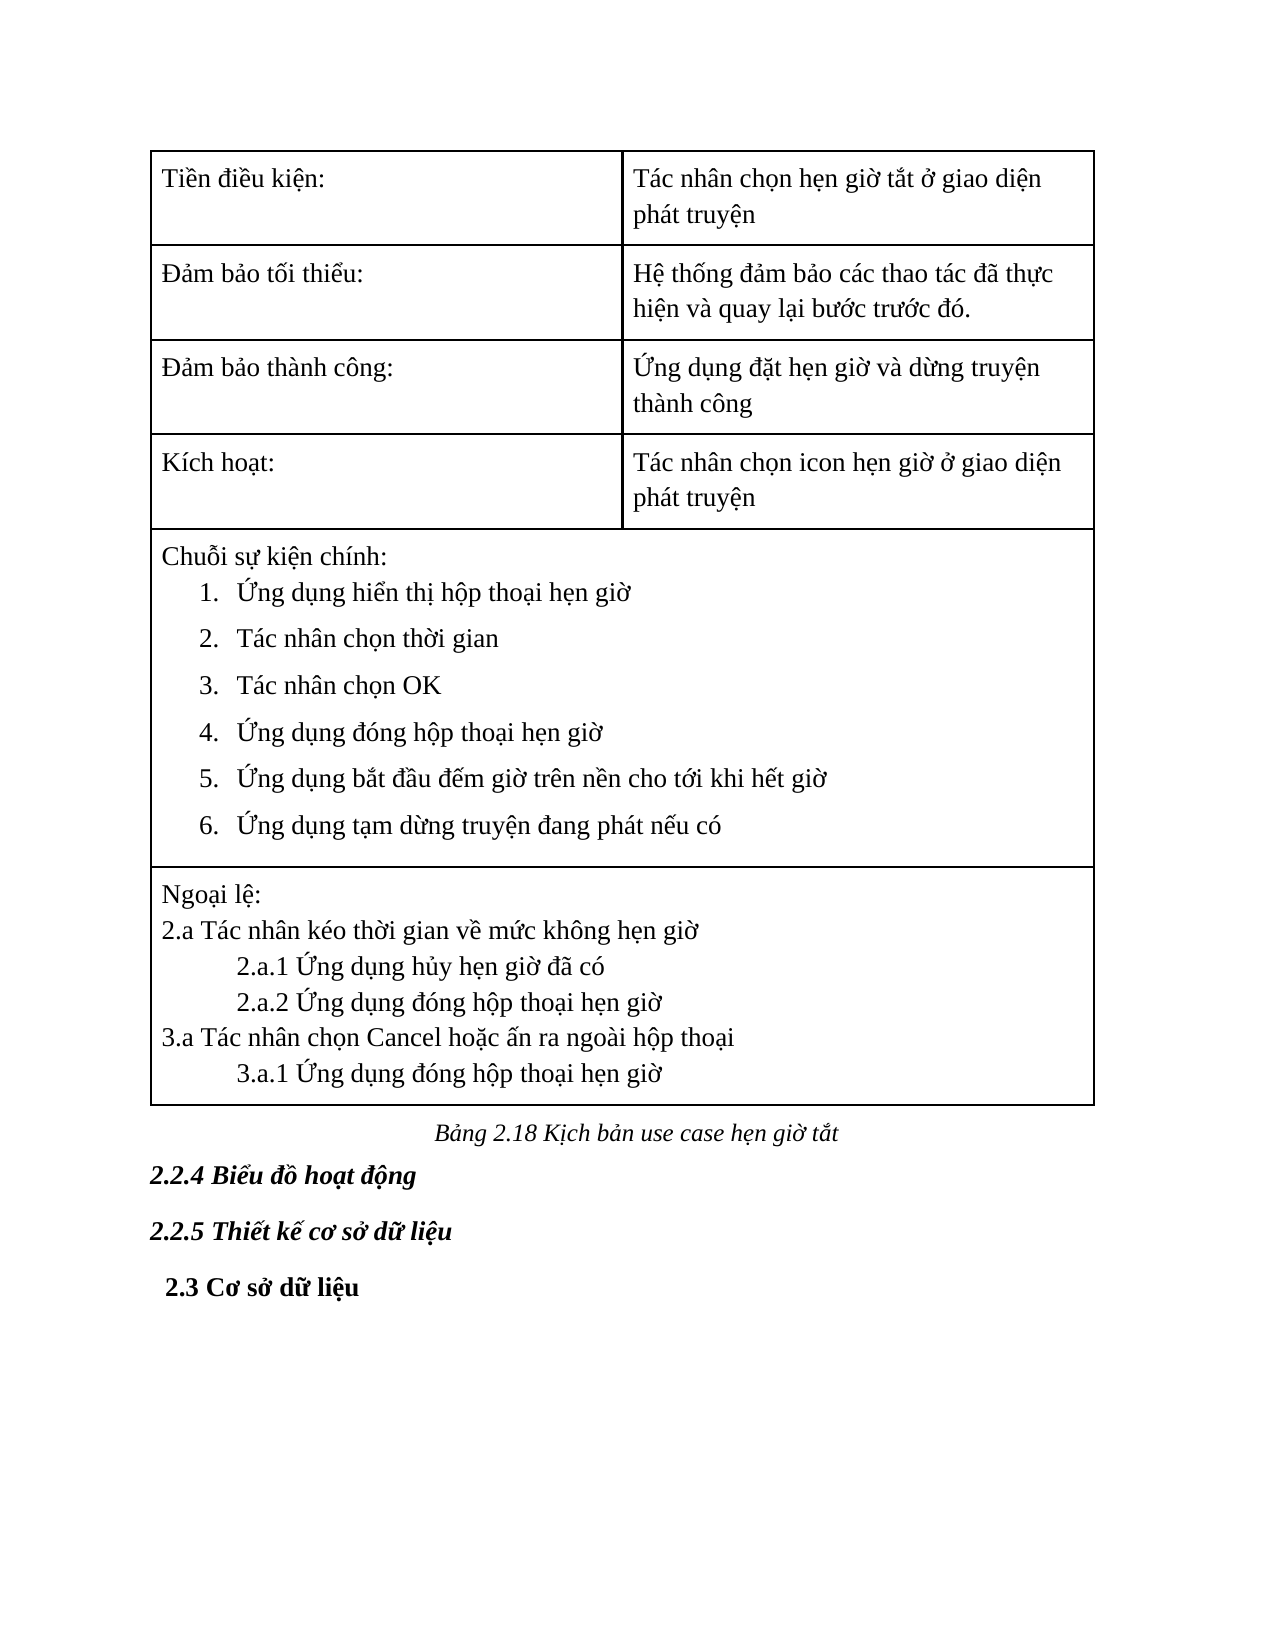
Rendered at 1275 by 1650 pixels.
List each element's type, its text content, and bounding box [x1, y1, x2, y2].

table_cell Chuỗi sự kiện chính: Ứng dụng hiển thị hộp thoại hẹn giờ Tác nhân chọn thời gian Tác nhân chọn OK Ứng dụng đóng hộp thoại hẹn giờ Ứng dụng bắt đầu đếm giờ trên nền cho tới khi hết giờ Ứng dụng tạm dừng truyện đang phát nếu có [152, 530, 1093, 866]
table_cell Đảm bảo thành công: [152, 341, 621, 433]
table_cell Tác nhân chọn icon hẹn giờ ở giao diện phát truyện [624, 435, 1093, 527]
table_cell Ngoại lệ: 2.a Tác nhân kéo thời gian về mức không hẹn giờ 2.a.1 Ứng dụng hủy hẹn giờ đã có 2.a.2 Ứng dụng đóng hộp thoại hẹn giờ 3.a Tác nhân chọn Cancel hoặc ấn ra ngoài hộp thoại 3.a.1 Ứng dụng đóng hộp thoại hẹn giờ [152, 868, 1093, 1103]
table_cell Đảm bảo tối thiểu: [152, 246, 621, 339]
table_cell Ứng dụng đặt hẹn giờ và dừng truyện thành công [624, 341, 1093, 433]
table_cell Tác nhân chọn hẹn giờ tắt ở giao diện phát truyện [624, 152, 1093, 244]
table_cell Tiền điều kiện: [152, 152, 621, 244]
text Bảng 2.18 Kịch bản use case hẹn giờ tắt [150, 1118, 1125, 1147]
subtitle Thiết kế cơ sở dữ liệu [150, 1215, 1125, 1247]
table_cell Hệ thống đảm bảo các thao tác đã thực hiện và quay lại bước trước đó. [624, 246, 1093, 339]
subtitle Cơ sở dữ liệu [165, 1272, 1125, 1303]
subtitle Biểu đồ hoạt động [150, 1159, 1125, 1190]
table_cell Kích hoạt: [152, 435, 621, 527]
